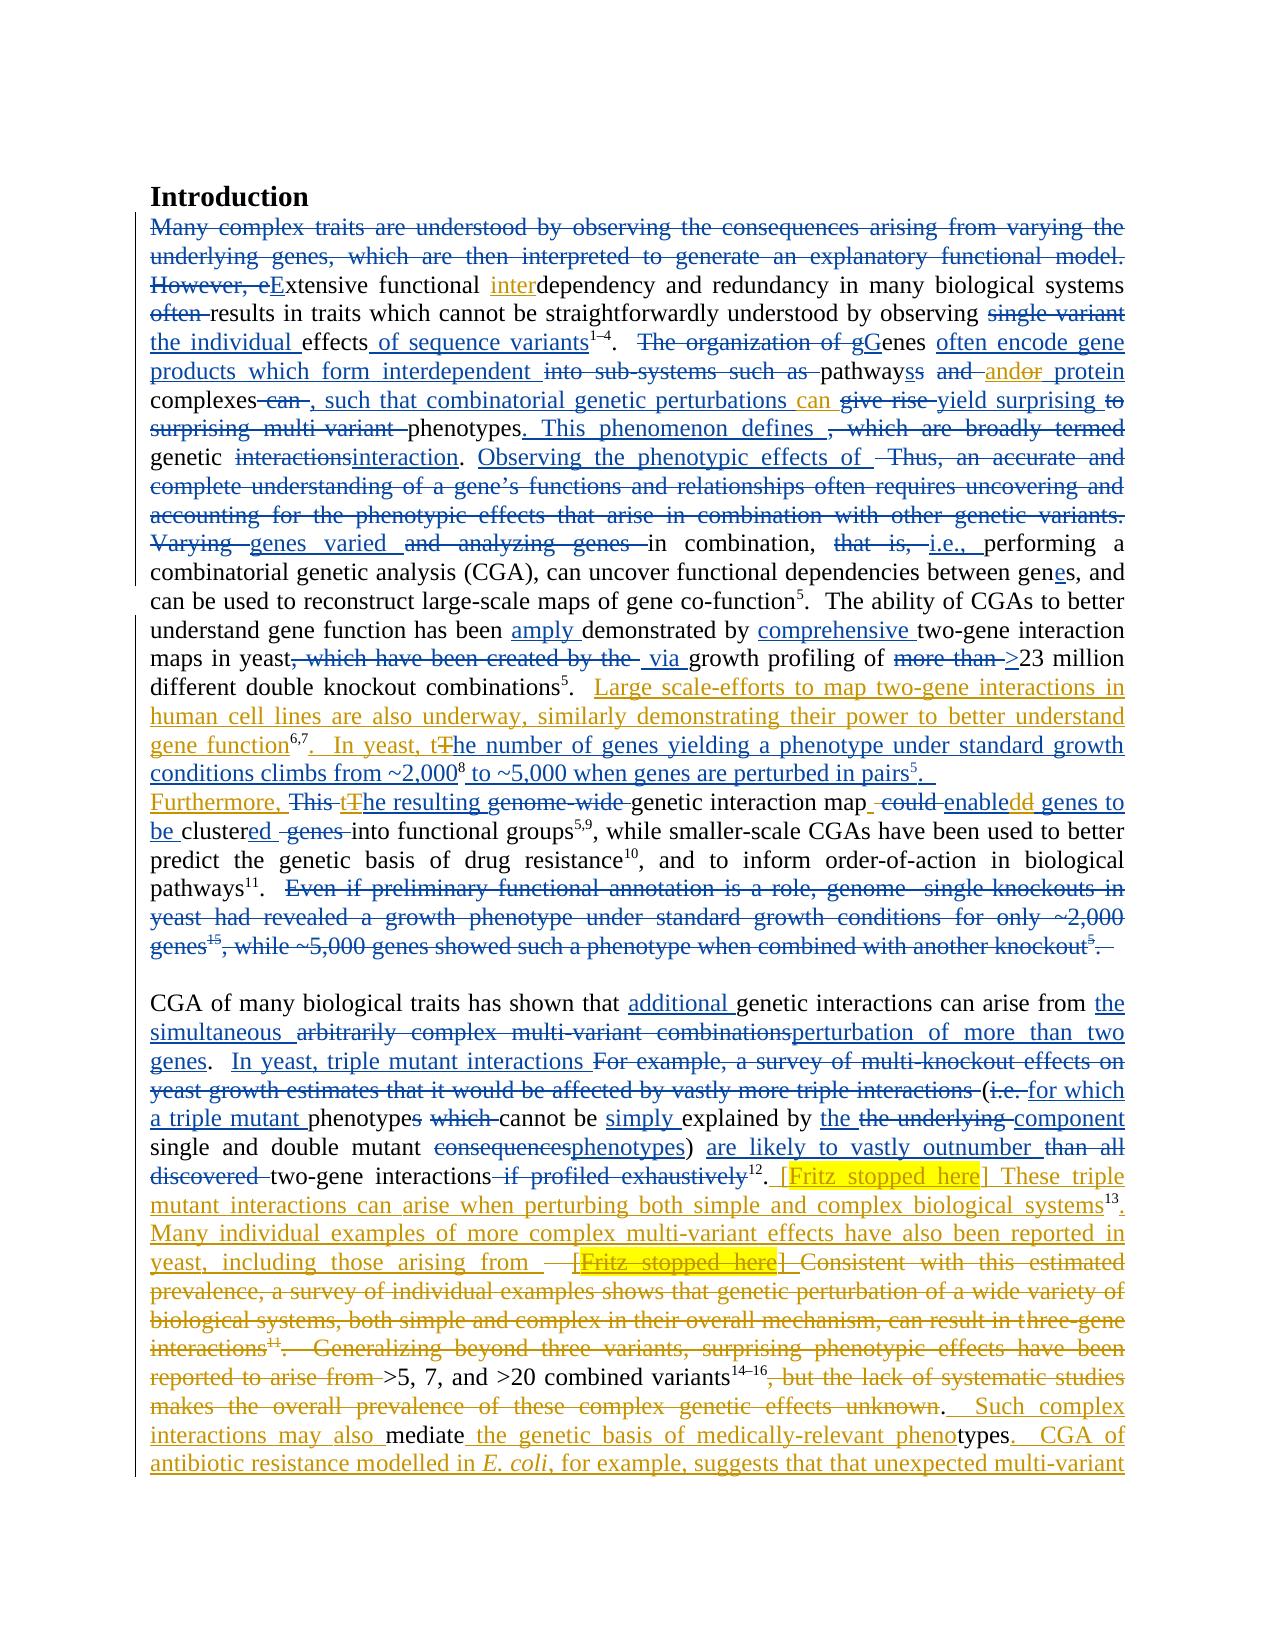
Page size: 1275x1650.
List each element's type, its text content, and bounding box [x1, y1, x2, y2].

text xtensive functional dependency and redundancy in many biological systems results in traits which cannot be straightforwardly understood by observing effects1–4. enes pathway complexesphenotypesgenetic . in combination, performing a combinatorial genetic analysis (CGA), can uncover functional dependencies between gens, and can be used to reconstruct large-scale maps of gene co-function5. The ability of CGAs to better understand gene function has been demonstrated by two-gene interaction maps in yeastgrowth profiling of 23 million different double knockout combinations5. 6,78 [150, 517, 1125, 726]
text genetic interaction mapclusterinto functional groups5,9, while smaller-scale CGAs have been used to better predict the genetic basis of drug resistance10, and to inform order-of-action in biological pathways11. [150, 787, 1125, 918]
text xtensive functional dependency and redundancy in many biological systems results in traits which cannot be straightforwardly understood by observing effects1–4. enes pathway complexesphenotypesgenetic . in combination, performing a combinatorial genetic analysis (CGA), can uncover functional dependencies between gens, and can be used to reconstruct large-scale maps of gene co-function5. The ability of CGAs to better understand gene function has been demonstrated by two-gene interaction maps in yeastgrowth profiling of 23 million different double knockout combinations5. 6,78 [150, 258, 1125, 515]
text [150, 1293, 1125, 1473]
text genetic interaction mapclusterinto functional groups5,9, while smaller-scale CGAs have been used to better predict the genetic basis of drug resistance10, and to inform order-of-action in biological pathways11. [150, 919, 1125, 960]
text xtensive functional dependency and redundancy in many biological systems results in traits which cannot be straightforwardly understood by observing effects1–4. enes pathway complexesphenotypesgenetic . in combination, performing a combinatorial genetic analysis (CGA), can uncover functional dependencies between gens, and can be used to reconstruct large-scale maps of gene co-function5. The ability of CGAs to better understand gene function has been demonstrated by two-gene interaction maps in yeastgrowth profiling of 23 million different double knockout combinations5. 6,78 [150, 727, 1125, 787]
text Introduction [150, 179, 1125, 212]
